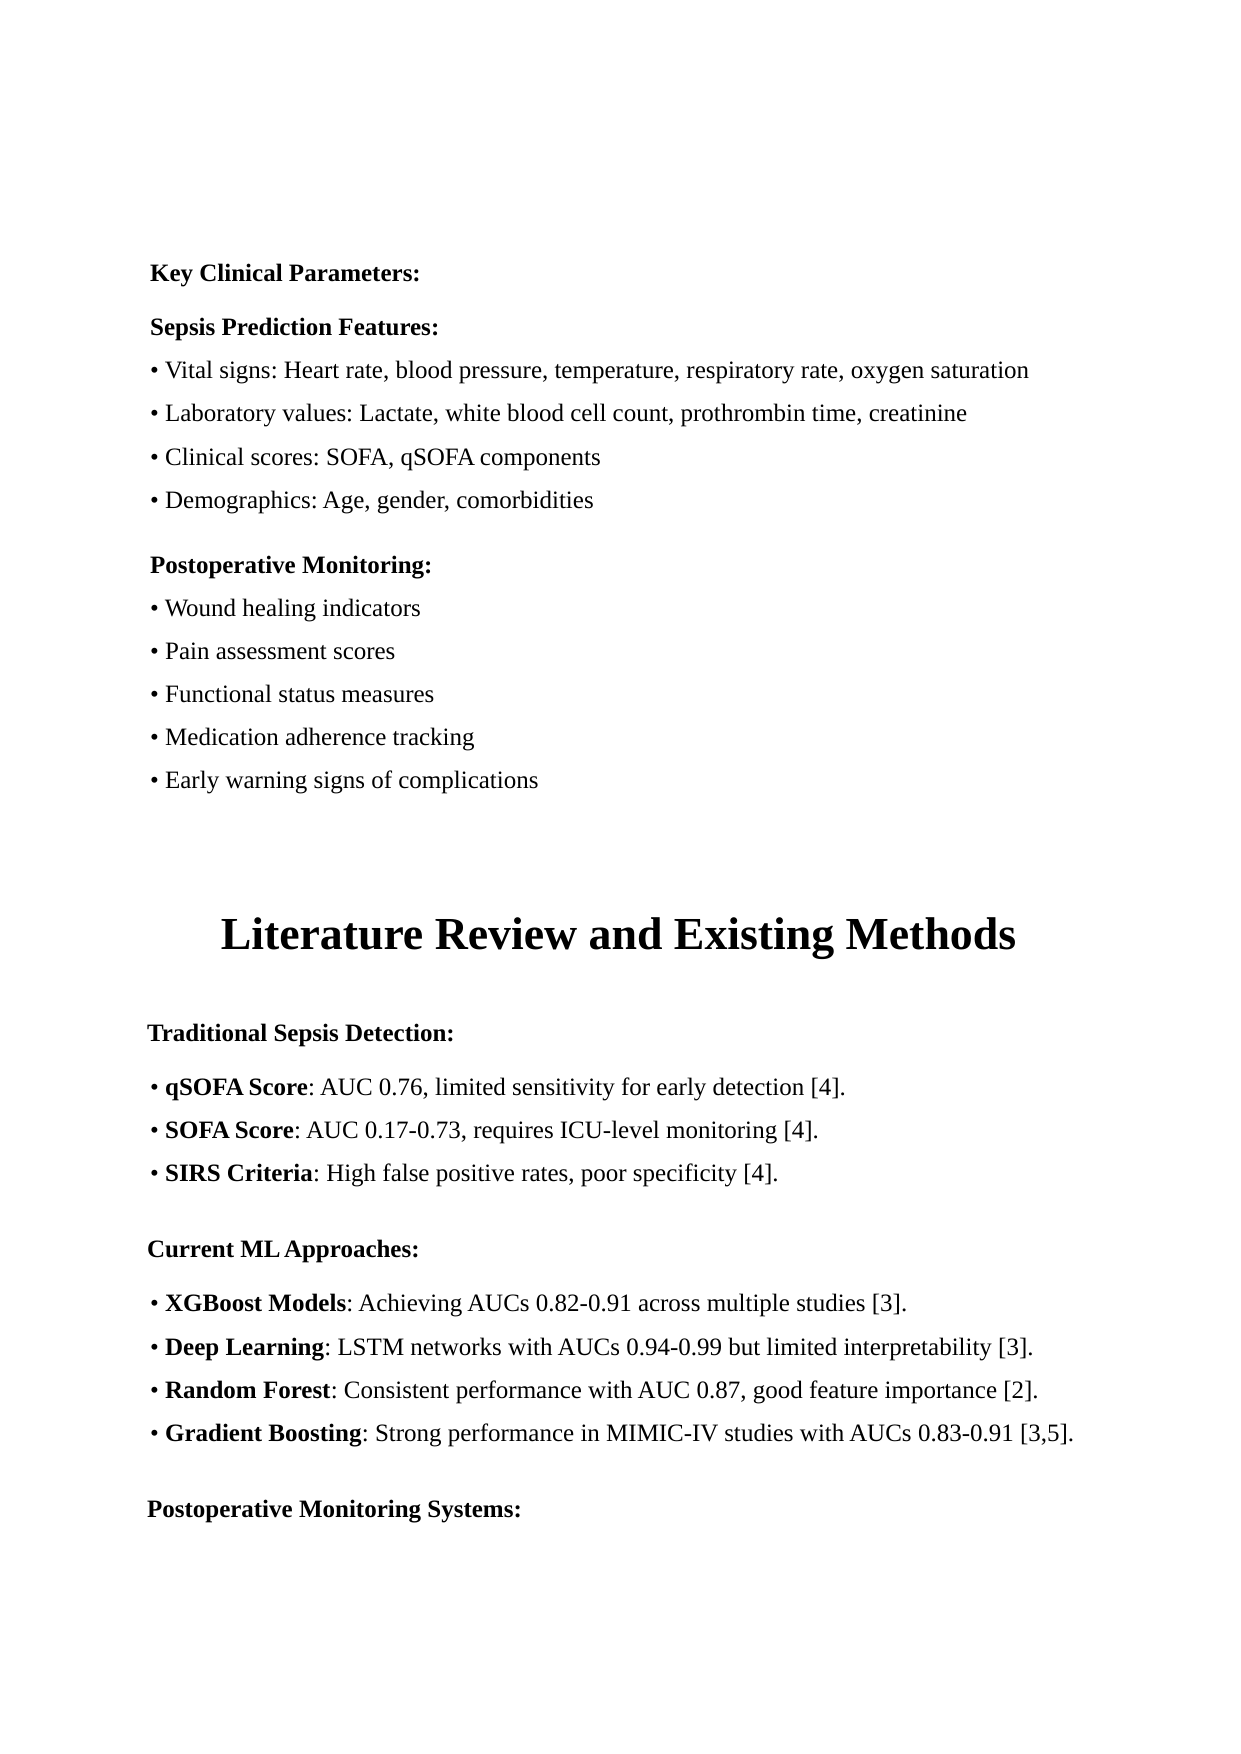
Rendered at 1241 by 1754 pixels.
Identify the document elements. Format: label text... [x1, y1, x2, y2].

text Postoperative Monitoring: • Wound healing indicators • Pain assessment scores • Functional status measures • Medication adherence tracking • Early warning signs of complications [150, 550, 1090, 794]
text Current ML Approaches: [147, 1234, 1090, 1263]
text • qSOFA Score: AUC 0.76, limited sensitivity for early detection [4]. • SOFA Score: AUC 0.17-0.73, requires ICU-level monitoring [4]. • SIRS Criteria: High false positive rates, poor specificity [4]. [150, 1072, 1090, 1187]
text Literature Review and Existing Methods [147, 906, 1090, 959]
text • XGBoost Models: Achieving AUCs 0.82-0.91 across multiple studies [3]. • Deep Learning: LSTM networks with AUCs 0.94-0.99 but limited interpretability [3]. • Random Forest: Consistent performance with AUC 0.87, good feature importance [2]. • Gradient Boosting: Strong performance in MIMIC-IV studies with AUCs 0.83-0.91 [3,5]. [150, 1288, 1090, 1447]
text Traditional Sepsis Detection: [147, 1018, 1090, 1047]
text Postoperative Monitoring Systems: [147, 1494, 1090, 1522]
text Key Clinical Parameters: [150, 258, 1090, 287]
